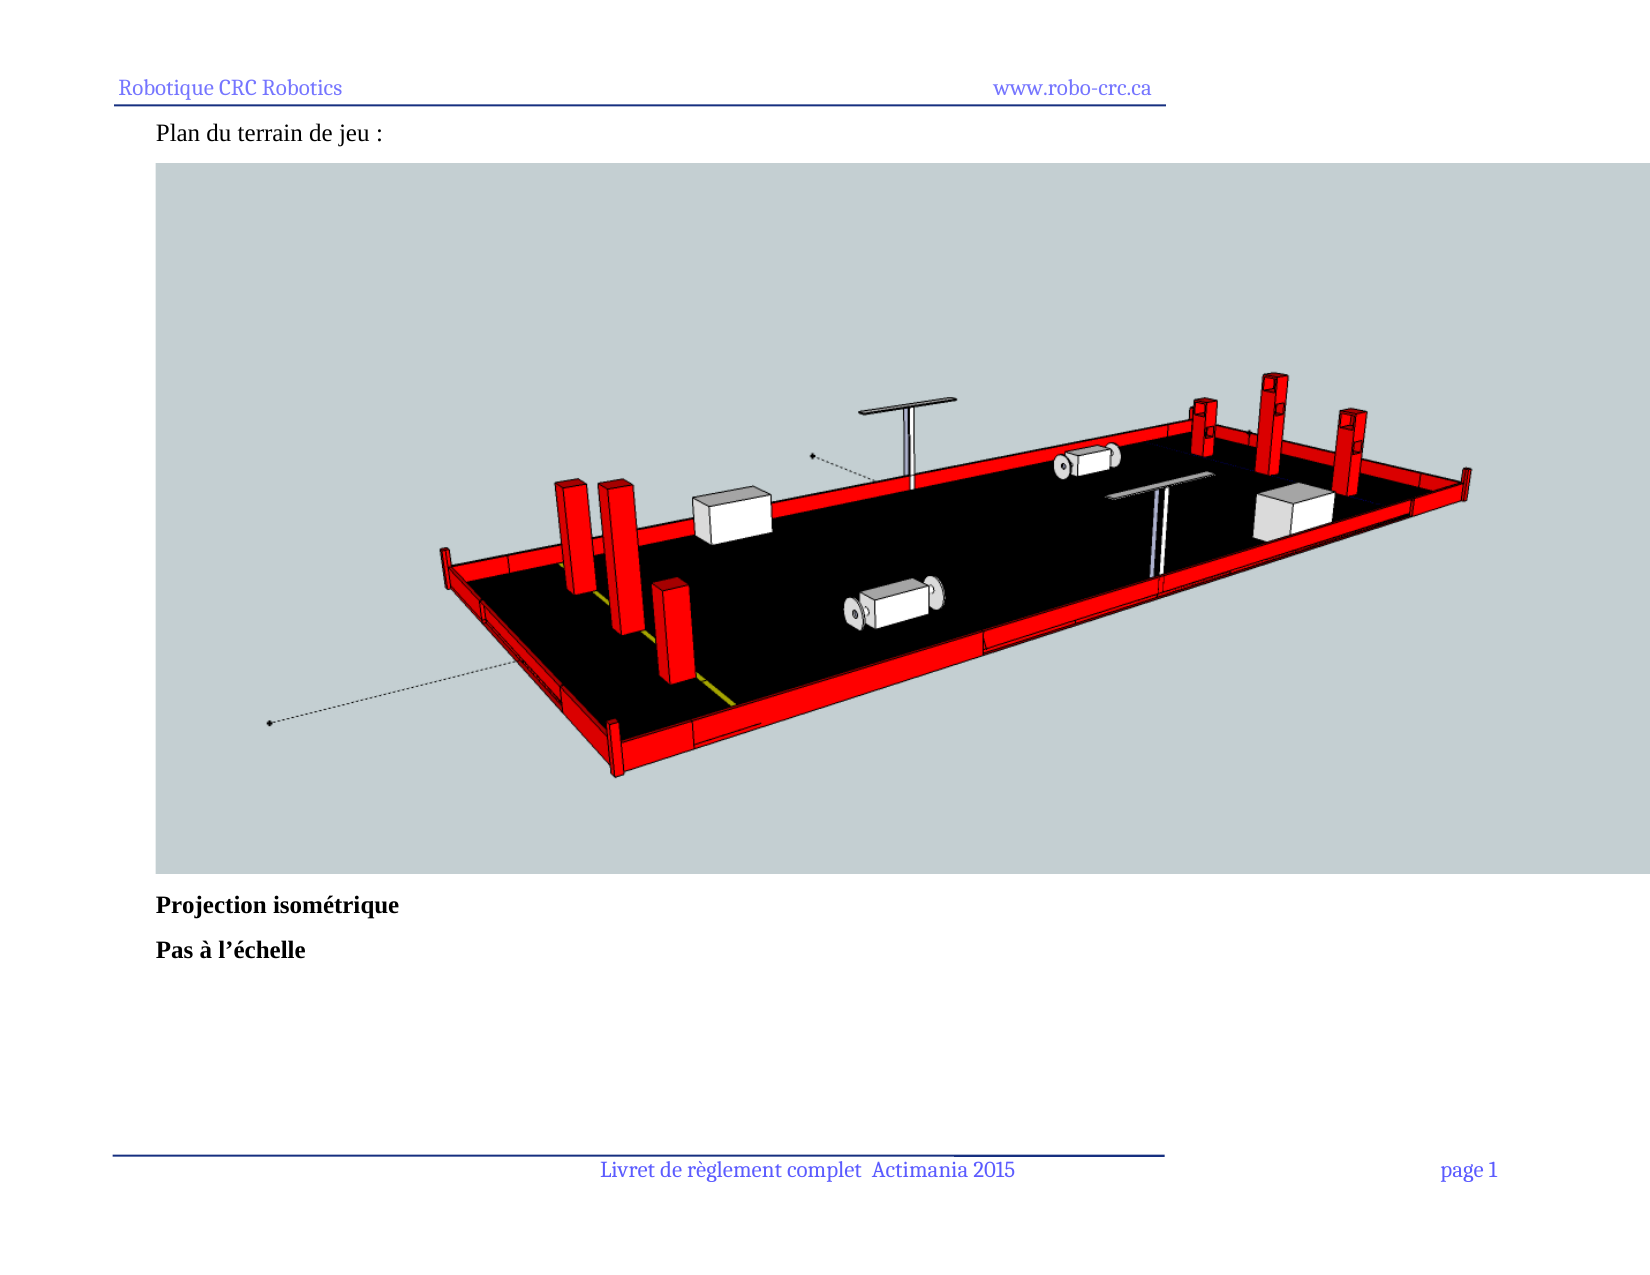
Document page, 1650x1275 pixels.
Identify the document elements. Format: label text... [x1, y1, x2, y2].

text Projection isométrique [118, 890, 1491, 919]
picture [155, 163, 1650, 874]
text Plan du terrain de jeu : [118, 118, 1491, 147]
text Pas à l’échelle [118, 935, 1491, 964]
